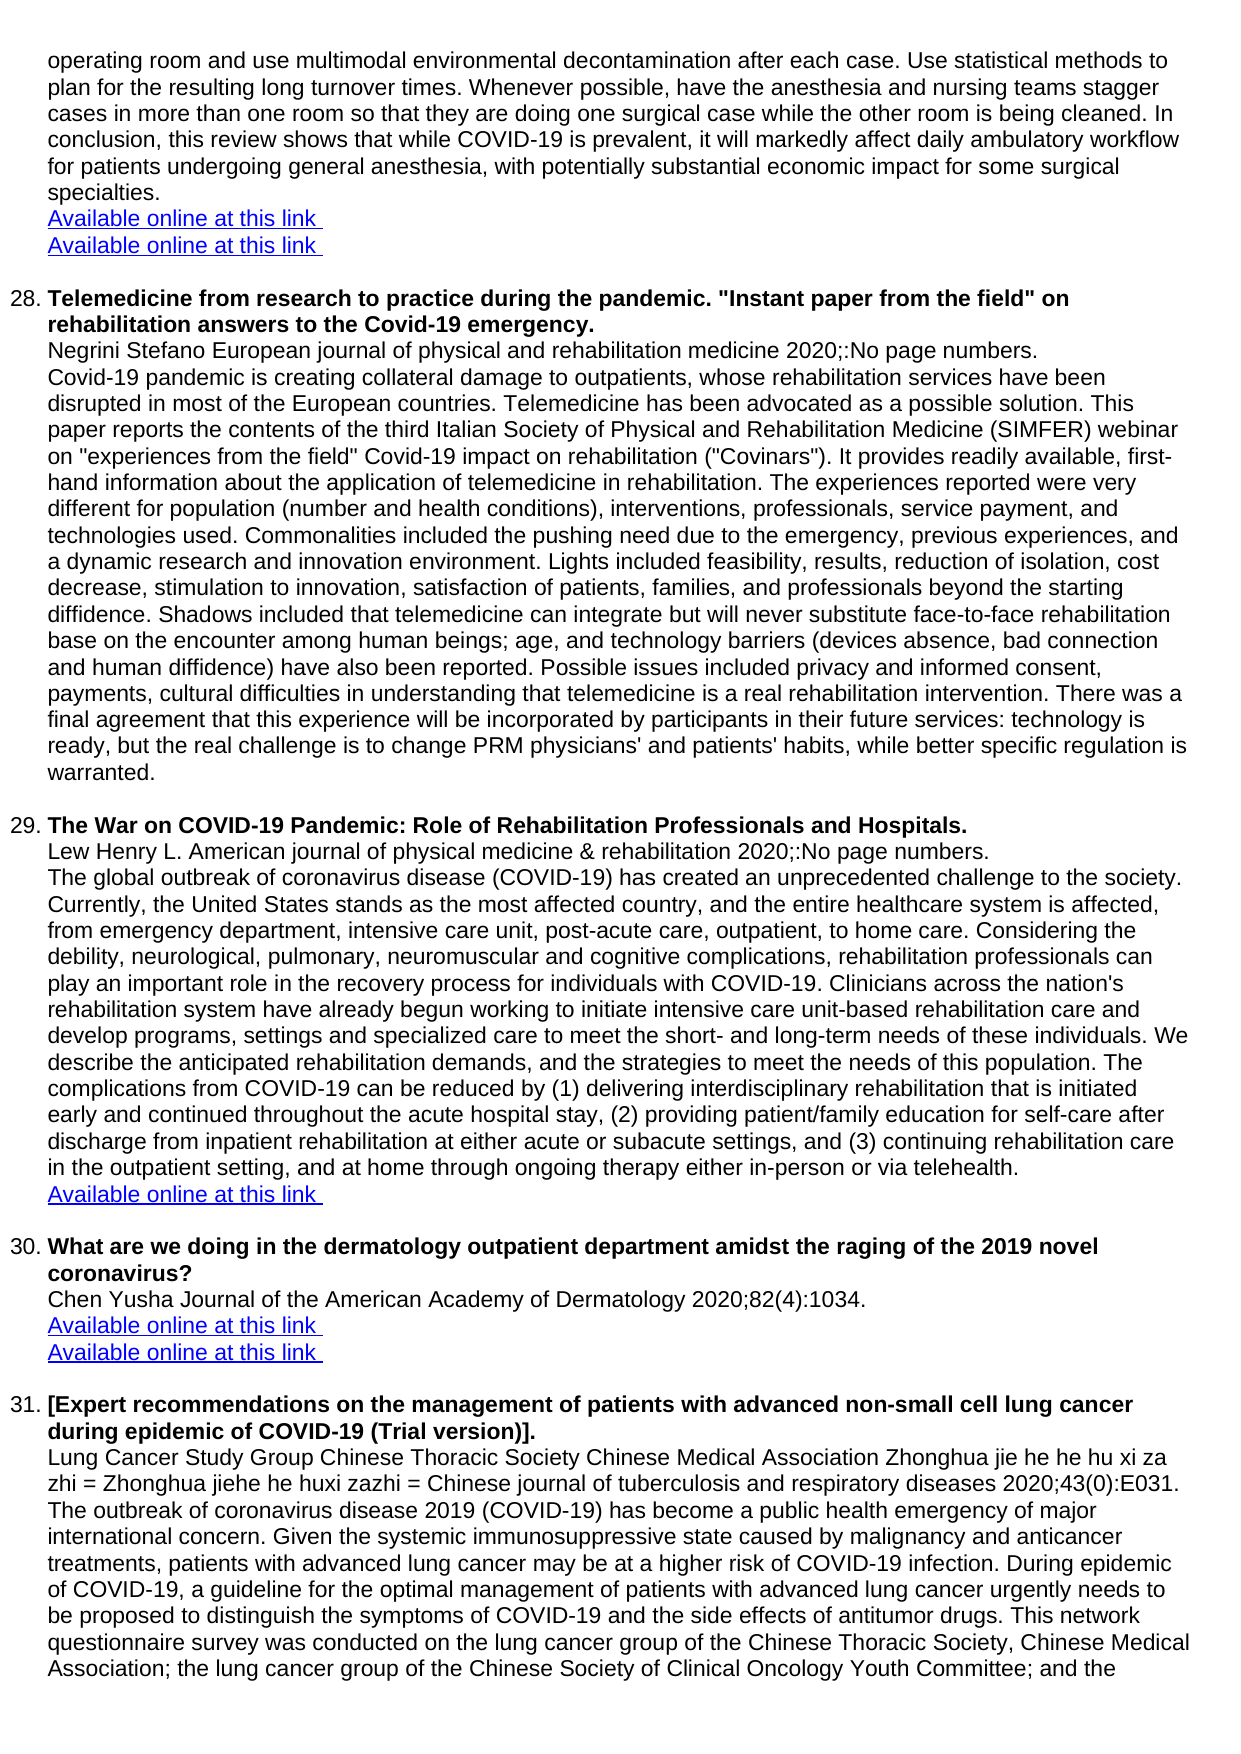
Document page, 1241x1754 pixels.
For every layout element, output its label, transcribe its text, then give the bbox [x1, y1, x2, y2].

list Telemedicine from research to practice during the pandemic. "Instant paper from the field" on rehabilitation answers to the Covid-19 emergency. Negrini Stefano European journal of physical and rehabilitation medicine 2020;:No page numbers. [10, 284, 1193, 363]
text Available online at this link [47, 1181, 1193, 1207]
text Available online at this link [47, 1312, 1193, 1339]
text The global outbreak of coronavirus disease (COVID-19) has created an unprecedented challenge to the society. Currently, the United States stands as the most affected country, and the entire healthcare system is affected, from emergency department, intensive care unit, post-acute care, outpatient, to home care. Considering the debility, neurological, pulmonary, neuromuscular and cognitive complications, rehabilitation professionals can play an important role in the recovery process for individuals with COVID-19. Clinicians across the nation's rehabilitation system have already begun working to initiate intensive care unit-based rehabilitation care and develop programs, settings and specialized care to meet the short- and long-term needs of these individuals. We describe the anticipated rehabilitation demands, and the strategies to meet the needs of this population. The complications from COVID-19 can be reduced by (1) delivering interdisciplinary rehabilitation that is initiated early and continued throughout the acute hospital stay, (2) providing patient/family education for self-care after discharge from inpatient rehabilitation at either acute or subacute settings, and (3) continuing rehabilitation care in the outpatient setting, and at home through ongoing therapy either in-person or via telehealth. [47, 864, 1193, 1181]
list The War on COVID-19 Pandemic: Role of Rehabilitation Professionals and Hospitals. Lew Henry L. American journal of physical medicine & rehabilitation 2020;:No page numbers. [10, 812, 1193, 864]
text Available online at this link [47, 1339, 1193, 1365]
text Available online at this link [47, 205, 1193, 232]
list [Expert recommendations on the management of patients with advanced non-small cell lung cancer during epidemic of COVID-19 (Trial version)]. Lung Cancer Study Group Chinese Thoracic Society Chinese Medical Association Zhonghua jie he he hu xi za zhi = Zhonghua jiehe he huxi zazhi = Chinese journal of tuberculosis and respiratory diseases 2020;43(0):E031. [10, 1391, 1193, 1497]
text Available online at this link [47, 232, 1193, 258]
text Covid-19 pandemic is creating collateral damage to outpatients, whose rehabilitation services have been disrupted in most of the European countries. Telemedicine has been advocated as a possible solution. This paper reports the contents of the third Italian Society of Physical and Rehabilitation Medicine (SIMFER) webinar on "experiences from the field" Covid-19 impact on rehabilitation ("Covinars"). It provides readily available, first-hand information about the application of telemedicine in rehabilitation. The experiences reported were very different for population (number and health conditions), interventions, professionals, service payment, and technologies used. Commonalities included the pushing need due to the emergency, previous experiences, and a dynamic research and innovation environment. Lights included feasibility, results, reduction of isolation, cost decrease, stimulation to innovation, satisfaction of patients, families, and professionals beyond the starting diffidence. Shadows included that telemedicine can integrate but will never substitute face-to-face rehabilitation base on the encounter among human beings; age, and technology barriers (devices absence, bad connection and human diffidence) have also been reported. Possible issues included privacy and informed consent, payments, cultural difficulties in understanding that telemedicine is a real rehabilitation intervention. There was a final agreement that this experience will be incorporated by participants in their future services: technology is ready, but the real challenge is to change PRM physicians' and patients' habits, while better specific regulation is warranted. [47, 363, 1193, 785]
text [47, 47, 1193, 205]
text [47, 1497, 1193, 1681]
list What are we doing in the dermatology outpatient department amidst the raging of the 2019 novel coronavirus? Chen Yusha Journal of the American Academy of Dermatology 2020;82(4):1034. [10, 1233, 1193, 1312]
